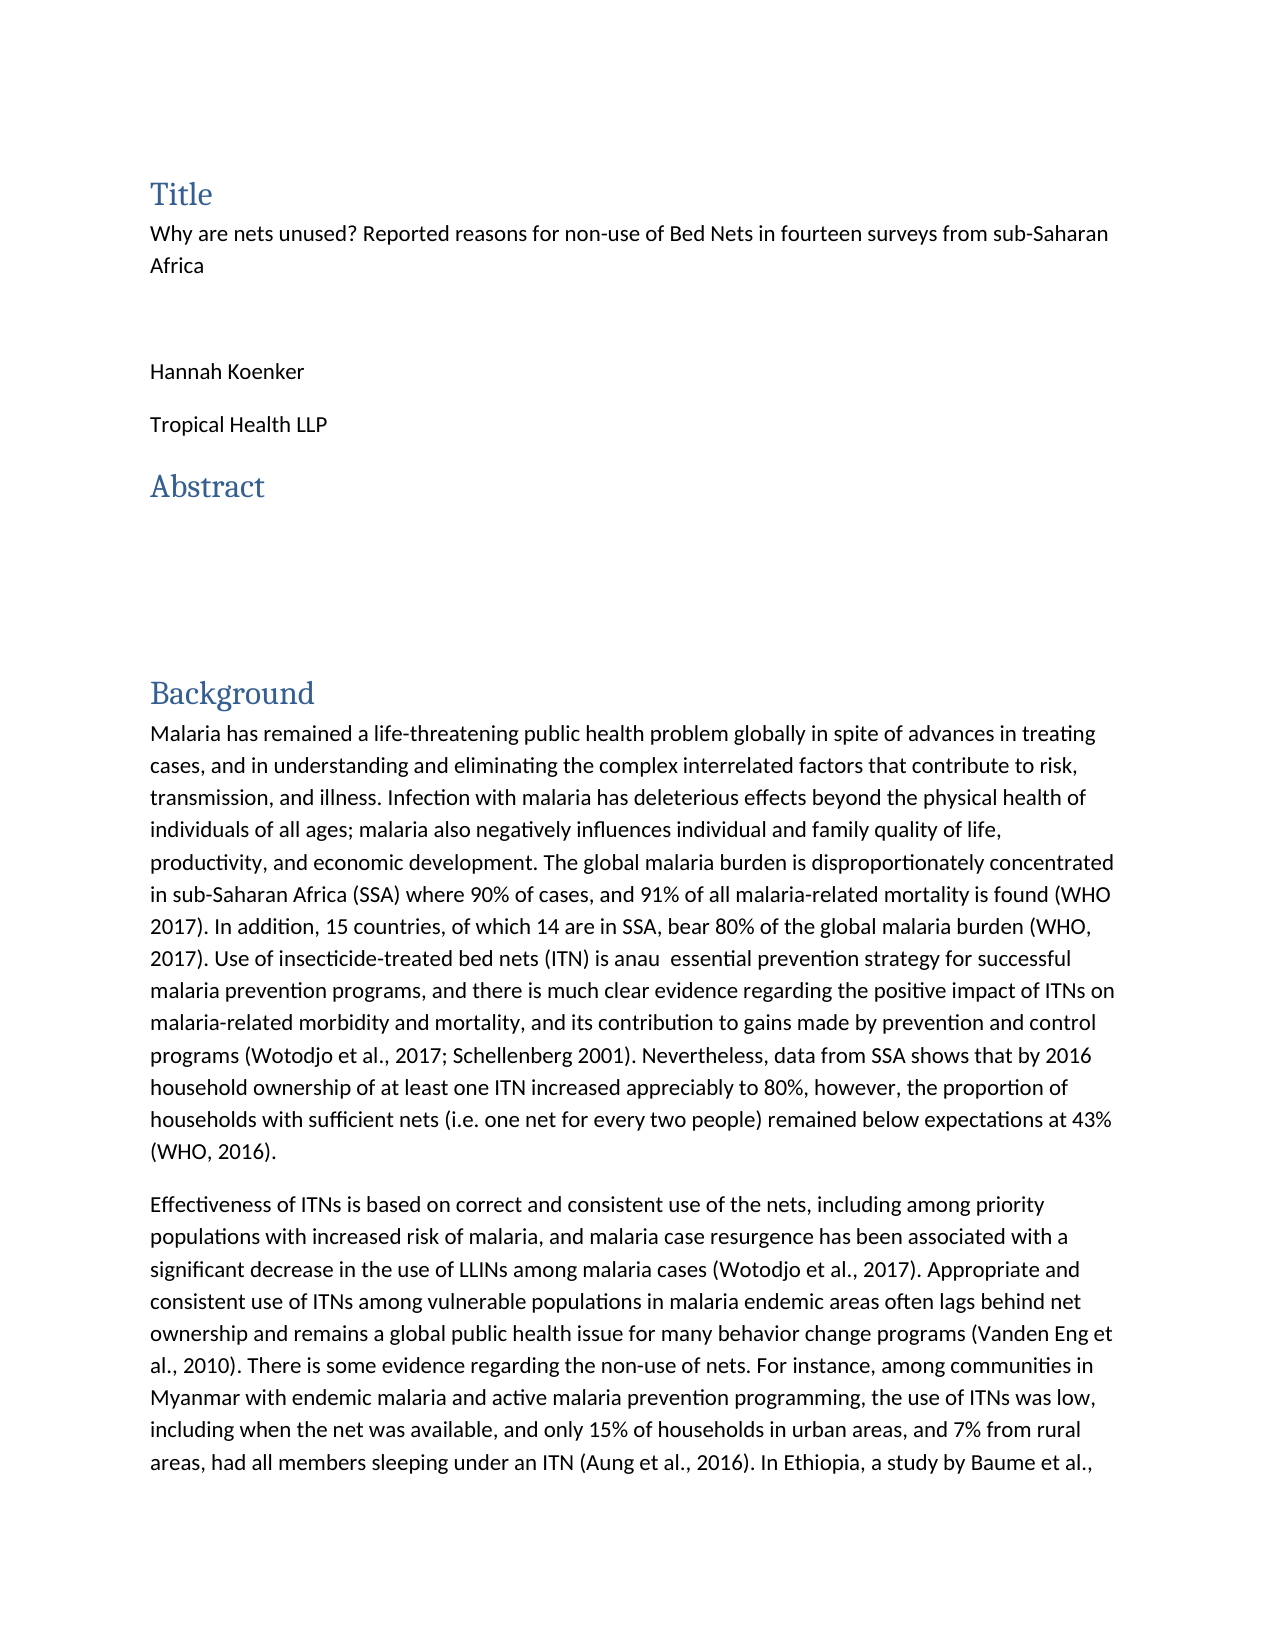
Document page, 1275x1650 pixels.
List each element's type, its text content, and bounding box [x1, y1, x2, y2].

subtitle Background [150, 675, 1125, 713]
text Hannah Koenker [150, 357, 1125, 385]
subtitle Title [150, 175, 1125, 213]
text Why are nets unused? Reported reasons for non-use of Bed Nets in fourteen surveys from sub-Saharan Africa [150, 219, 1125, 279]
text Malaria has remained a life-threatening public health problem globally in spite of advances in treating cases, and in understanding and eliminating the complex interrelated factors that contribute to risk, transmission, and illness. Infection with malaria has deleterious effects beyond the physical health of individuals of all ages; malaria also negatively influences individual and family quality of life, productivity, and economic development. The global malaria burden is disproportionately concentrated in sub-Saharan Africa (SSA) where 90% of cases, and 91% of all malaria-related mortality is found (WHO 2017). In addition, 15 countries, of which 14 are in SSA, bear 80% of the global malaria burden (WHO, 2017). Use of insecticide-treated bed nets (ITN) is anau essential prevention strategy for successful malaria prevention programs, and there is much clear evidence regarding the positive impact of ITNs on malaria-related morbidity and mortality, and its contribution to gains made by prevention and control programs (Wotodjo et al., 2017; Schellenberg 2001). Nevertheless, data from SSA shows that by 2016 household ownership of at least one ITN increased appreciably to 80%, however, the proportion of households with sufficient nets (i.e. one net for every two people) remained below expectations at 43% (WHO, 2016). [150, 719, 1125, 1165]
subtitle Abstract [150, 467, 1125, 506]
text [150, 1190, 1125, 1476]
text Tropical Health LLP [150, 410, 1125, 438]
